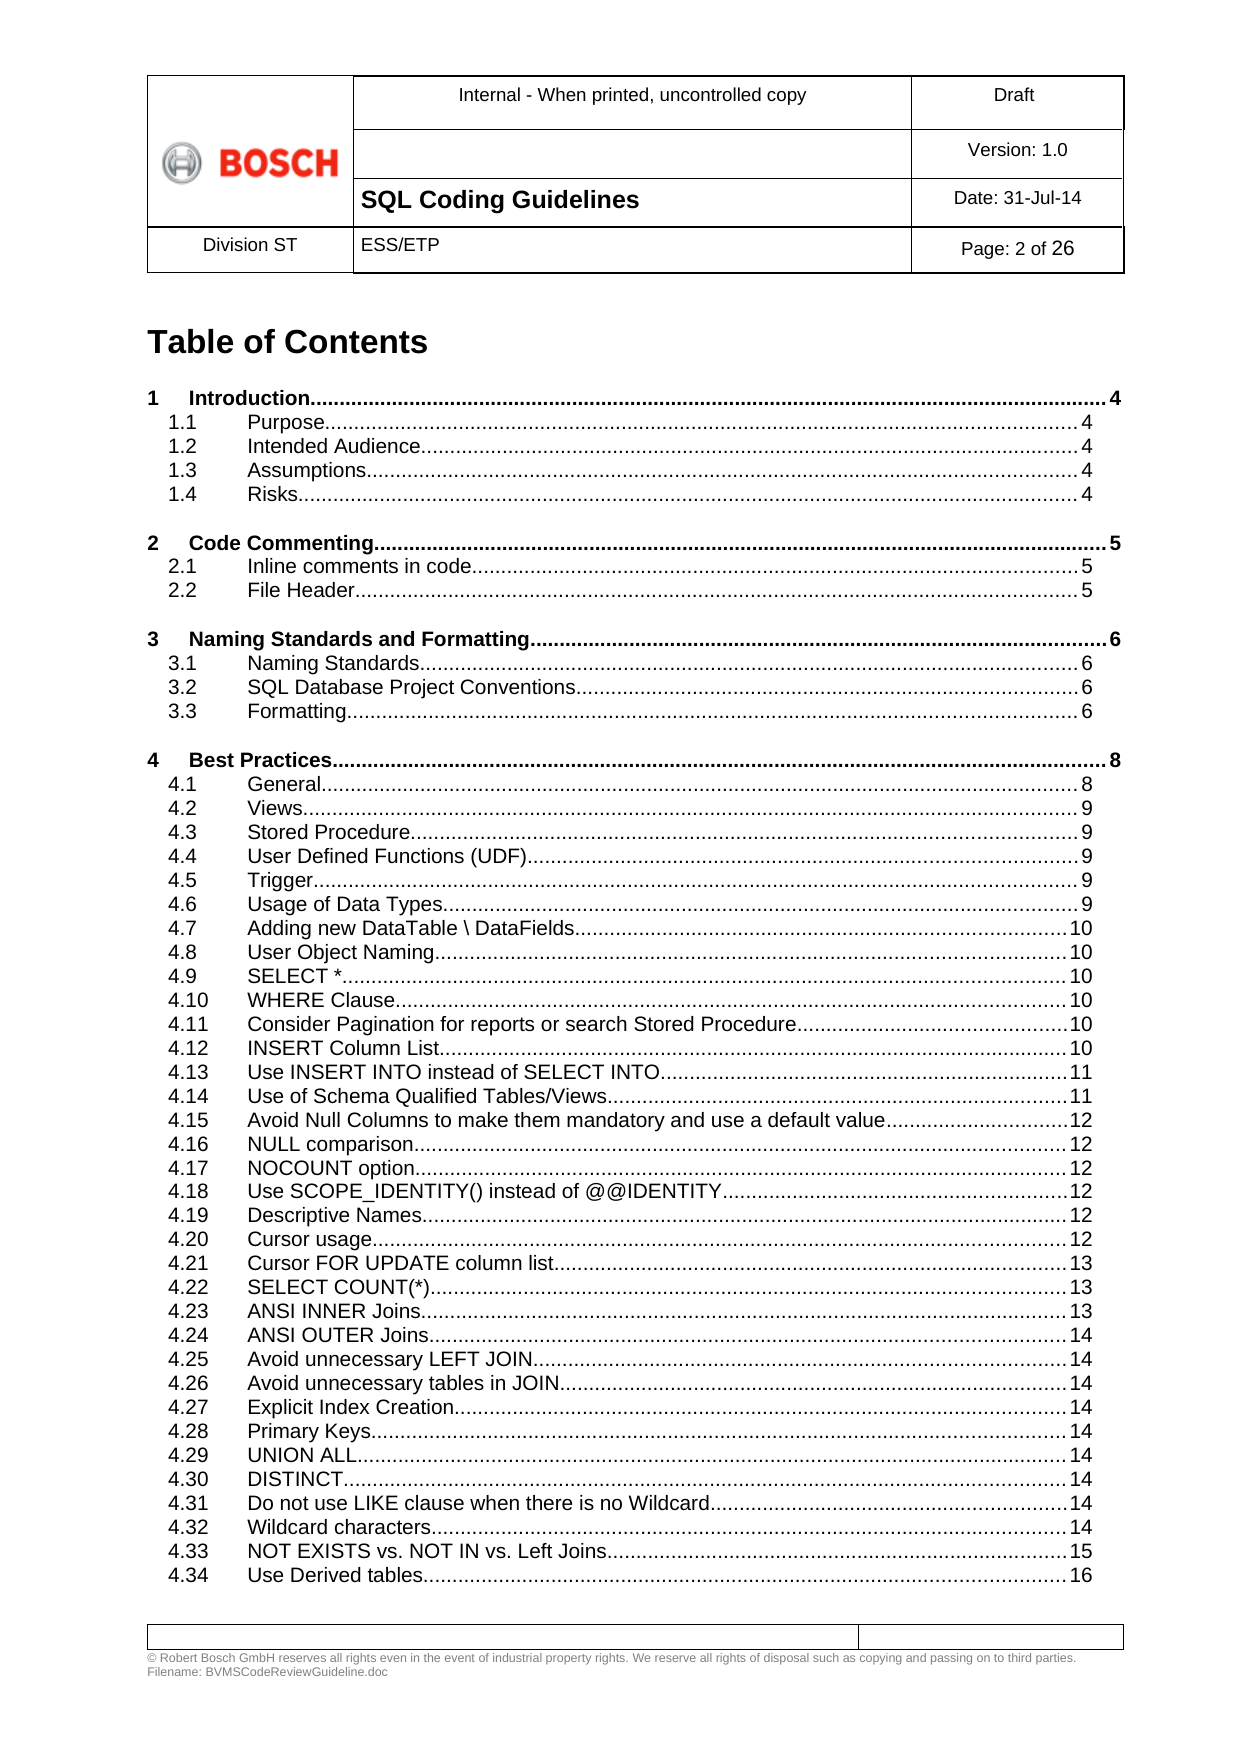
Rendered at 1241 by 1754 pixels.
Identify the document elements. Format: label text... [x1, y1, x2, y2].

text 4.21 Cursor FOR UPDATE column list 13 [168, 1251, 1093, 1275]
picture [161, 141, 339, 185]
text 3 Naming Standards and Formatting 6 [147, 627, 1093, 651]
text 3.1 Naming Standards 6 [168, 651, 1093, 675]
text 4.33 NOT EXISTS vs. NOT IN vs. Left Joins 15 [168, 1539, 1093, 1563]
text 1 Introduction 4 [147, 386, 1093, 409]
text 4.13 Use INSERT INTO instead of SELECT INTO 11 [168, 1059, 1093, 1083]
text 4.3 Stored Procedure 9 [168, 820, 1093, 844]
text 4.2 Views 9 [168, 796, 1093, 820]
text 4.10 WHERE Clause 10 [168, 988, 1093, 1012]
text 2 Code Commenting 5 [147, 530, 1093, 554]
text 4.34 Use Derived tables 16 [168, 1563, 1093, 1587]
text 2.1 Inline comments in code 5 [168, 554, 1093, 578]
text 4.7 Adding new DataTable \ DataFields 10 [168, 916, 1093, 940]
text 4.5 Trigger 9 [168, 868, 1093, 892]
text 4.20 Cursor usage 12 [168, 1227, 1093, 1251]
text 4.31 Do not use LIKE clause when there is no Wildcard 14 [168, 1491, 1093, 1515]
text 4.16 NULL comparison 12 [168, 1131, 1093, 1155]
text 4.9 SELECT * 10 [168, 964, 1093, 988]
text 1.2 Intended Audience 4 [168, 433, 1093, 457]
text 4.29 UNION ALL 14 [168, 1443, 1093, 1467]
text 4 Best Practices 8 [147, 748, 1093, 772]
text 4.24 ANSI OUTER Joins 14 [168, 1323, 1093, 1347]
text 1.1 Purpose 4 [168, 409, 1093, 433]
text 4.4 User Defined Functions (UDF) 9 [168, 844, 1093, 868]
text 4.6 Usage of Data Types 9 [168, 892, 1093, 916]
text 4.19 Descriptive Names 12 [168, 1203, 1093, 1227]
title Table of Contents [147, 322, 1093, 361]
text 4.27 Explicit Index Creation 14 [168, 1395, 1093, 1419]
text 4.11 Consider Pagination for reports or search Stored Procedure 10 [168, 1012, 1093, 1036]
text 1.4 Risks 4 [168, 481, 1093, 505]
text 4.15 Avoid Null Columns to make them mandatory and use a default value 12 [168, 1107, 1093, 1131]
text 4.23 ANSI INNER Joins 13 [168, 1299, 1093, 1323]
text 4.12 INSERT Column List 10 [168, 1036, 1093, 1059]
text 3.3 Formatting 6 [168, 699, 1093, 723]
text 4.26 Avoid unnecessary tables in JOIN 14 [168, 1371, 1093, 1395]
text 4.28 Primary Keys 14 [168, 1419, 1093, 1443]
text 4.25 Avoid unnecessary LEFT JOIN 14 [168, 1347, 1093, 1371]
text 4.18 Use SCOPE_IDENTITY() instead of @@IDENTITY 12 [168, 1179, 1093, 1203]
text 4.14 Use of Schema Qualified Tables/Views 11 [168, 1083, 1093, 1107]
text 4.1 General 8 [168, 772, 1093, 796]
text 1.3 Assumptions 4 [168, 457, 1093, 481]
text 4.30 DISTINCT 14 [168, 1467, 1093, 1491]
text 4.8 User Object Naming 10 [168, 940, 1093, 964]
text 4.32 Wildcard characters 14 [168, 1515, 1093, 1539]
text 2.2 File Header 5 [168, 578, 1093, 602]
text 3.2 SQL Database Project Conventions 6 [168, 675, 1093, 699]
text 4.22 SELECT COUNT(*) 13 [168, 1275, 1093, 1299]
text 4.17 NOCOUNT option 12 [168, 1155, 1093, 1179]
